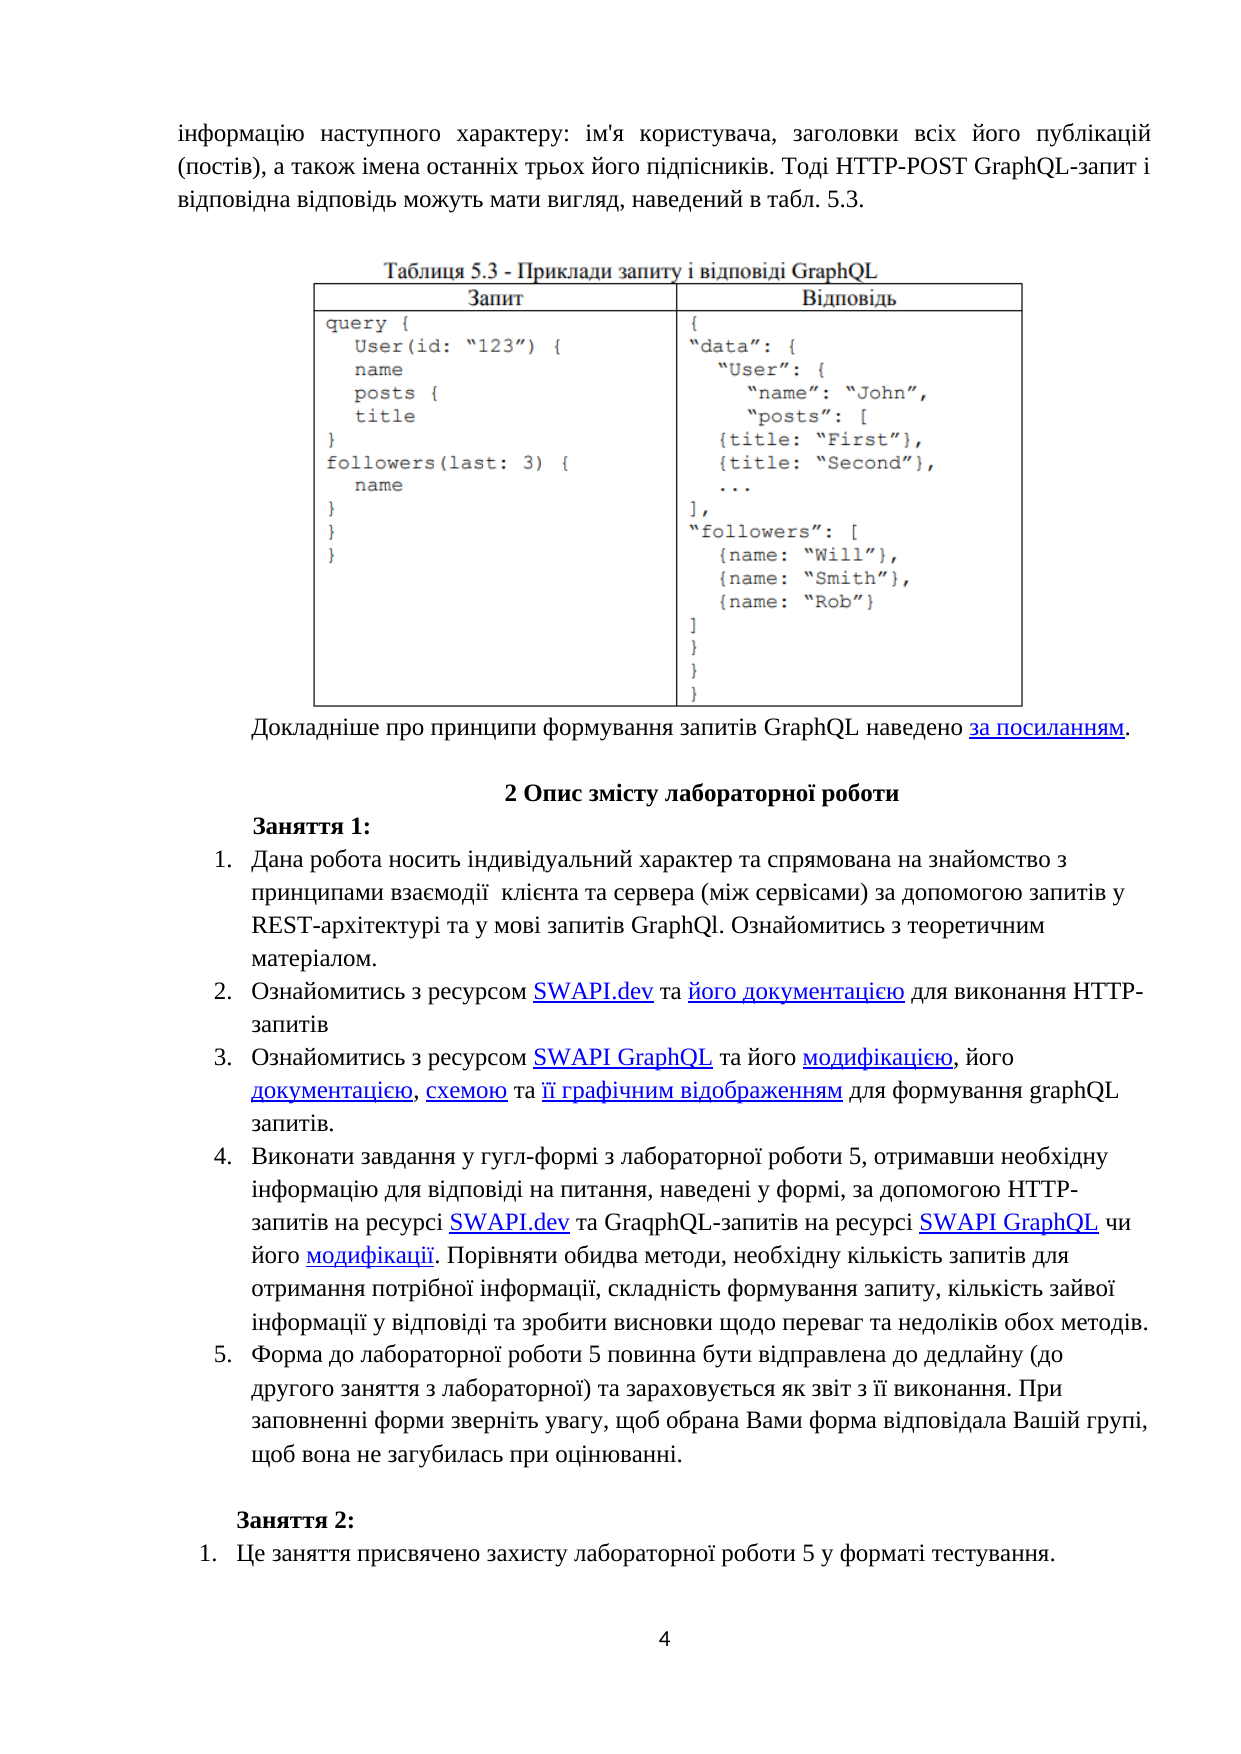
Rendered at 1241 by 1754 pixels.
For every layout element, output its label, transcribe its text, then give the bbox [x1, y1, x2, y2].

picture [305, 250, 1024, 708]
list Ознайомитись з ресурсом SWAPI GraphQL та його модифікацією, його документацією, схемою та її графічним відображенням для формування graphQL запитів. [213, 1042, 1152, 1137]
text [177, 118, 1152, 213]
list Це заняття присвячено захисту лабораторної роботи 5 у форматі тестування. [199, 1538, 1152, 1566]
text Заняття 2: [236, 1505, 1152, 1533]
list Дана робота носить індивідуальний характер та спрямована на знайомство з принципами взаємодії клієнта та сервера (між сервісами) за допомогою запитів у REST-архітектурі та у мові запитів GraphQl. Ознайомитись з теоретичним матеріалом. [213, 844, 1152, 972]
list Виконати завдання у гугл-формі з лабораторної роботи 5, отримавши необхідну інформацію для відповіді на питання, наведені у формі, за допомогою HTTP-запитів на ресурсі SWAPI.dev та GraqphQL-запитів на ресурсі SWAPI GraphQL чи його модифікації. Порівняти обидва методи, необхідну кількість запитів для отримання потрібної інформації, складність формування запиту, кількість зайвої інформації у відповіді та зробити висновки щодо переваг та недоліків обох методів. [213, 1141, 1152, 1335]
text Докладніше про принципи формування запитів GraphQL наведено за посиланням. [177, 712, 1152, 741]
text Заняття 1: [252, 811, 1152, 840]
list Ознайомитись з ресурсом SWAPI.dev та його документацією для виконання HTTP-запитів [213, 976, 1152, 1038]
text 2 Опис змісту лабораторної роботи [252, 778, 1152, 807]
list Форма до лабораторної роботи 5 повинна бути відправлена до дедлайну (до другого заняття з лабораторної) та зараховується як звіт з її виконання. При заповненні форми зверніть увагу, щоб обрана Вами форма відповідала Вашій групі, щоб вона не загубилась при оцінюванні. [213, 1339, 1152, 1467]
